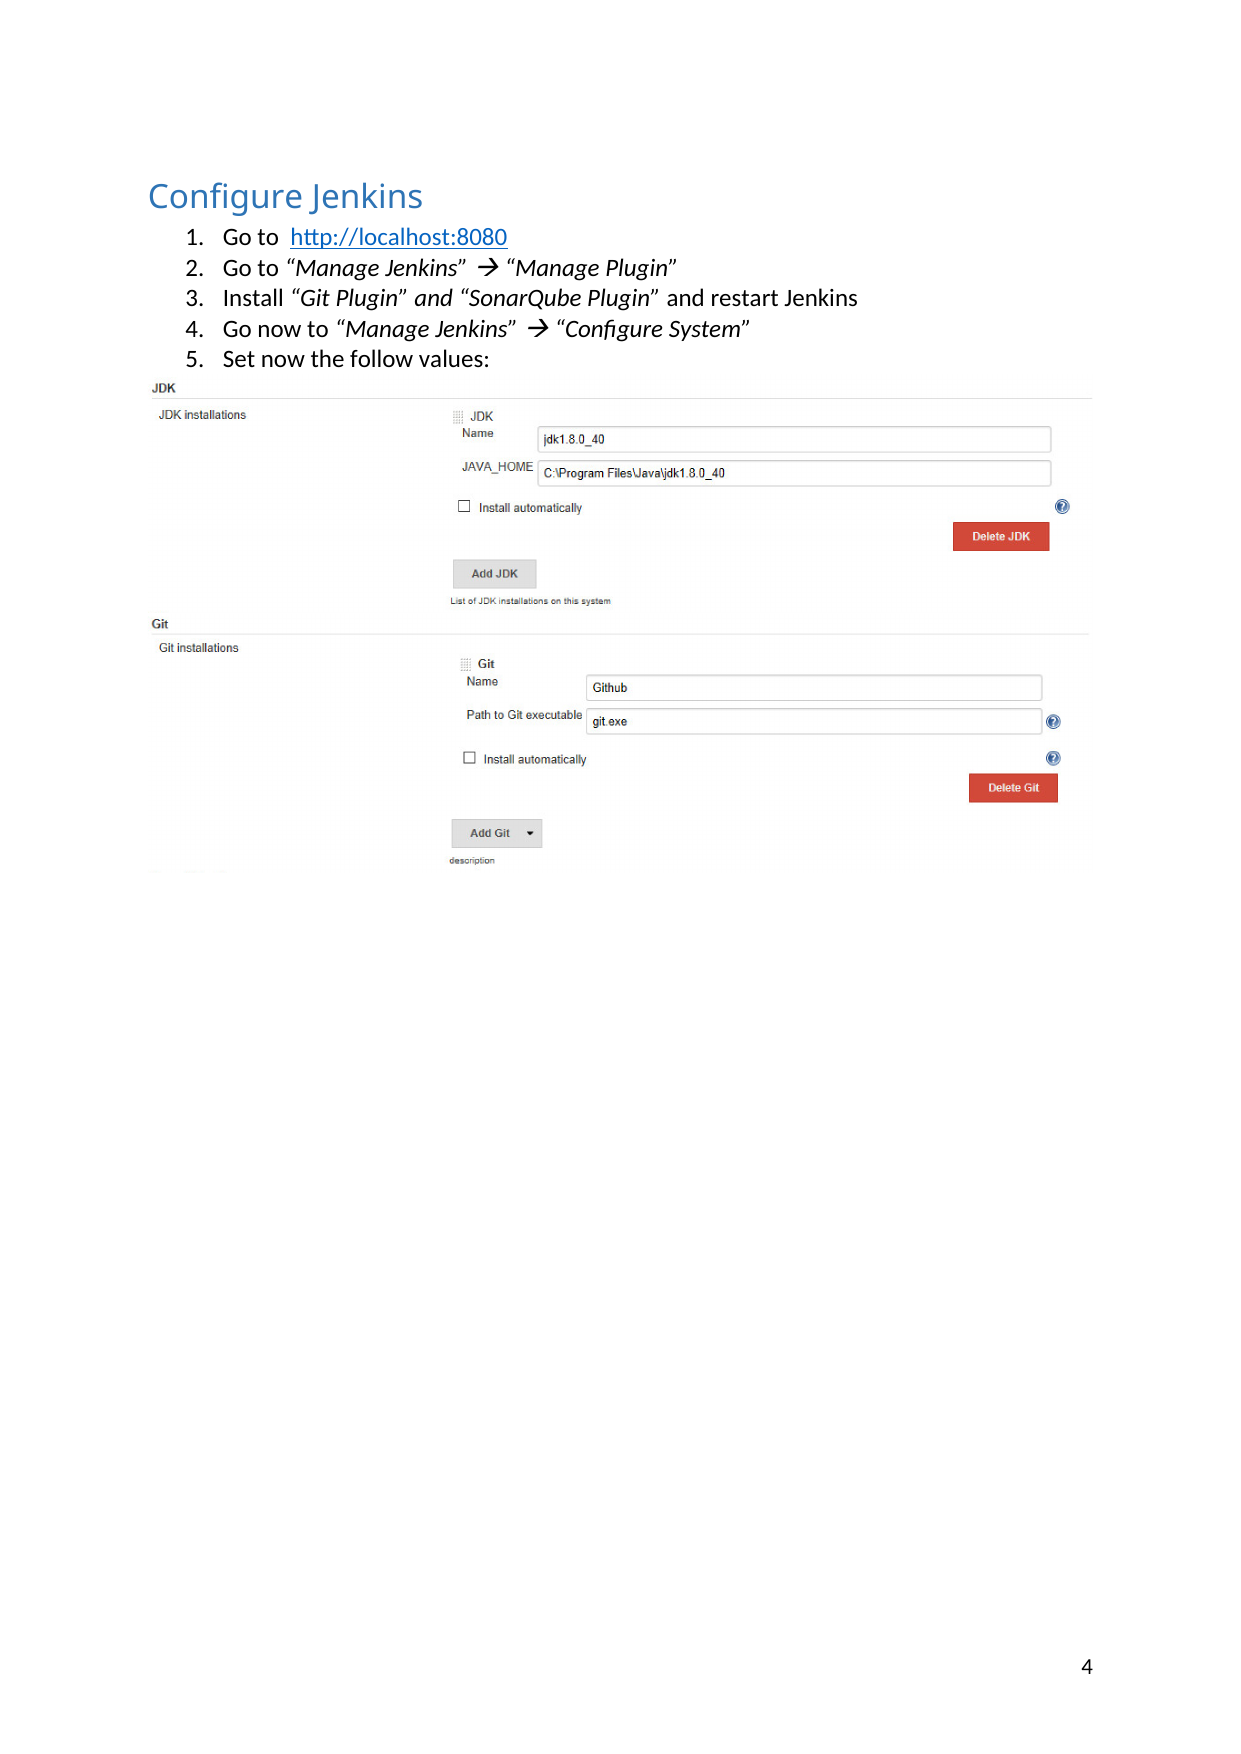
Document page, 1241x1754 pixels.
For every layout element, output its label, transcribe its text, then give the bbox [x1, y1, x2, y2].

subtitle Configure Jenkins [148, 173, 1093, 218]
list Install “Git Plugin” and “SonarQube Plugin” and restart Jenkins [185, 283, 1093, 313]
picture [147, 614, 1093, 873]
list Set now the follow values: [185, 344, 1093, 374]
list Go now to “Manage Jenkins” “Configure System” [185, 313, 1093, 344]
list Go to “Manage Jenkins” “Manage Plugin” [185, 252, 1093, 283]
picture [147, 374, 1093, 613]
list Go to http://localhost:8080 [185, 222, 1093, 252]
